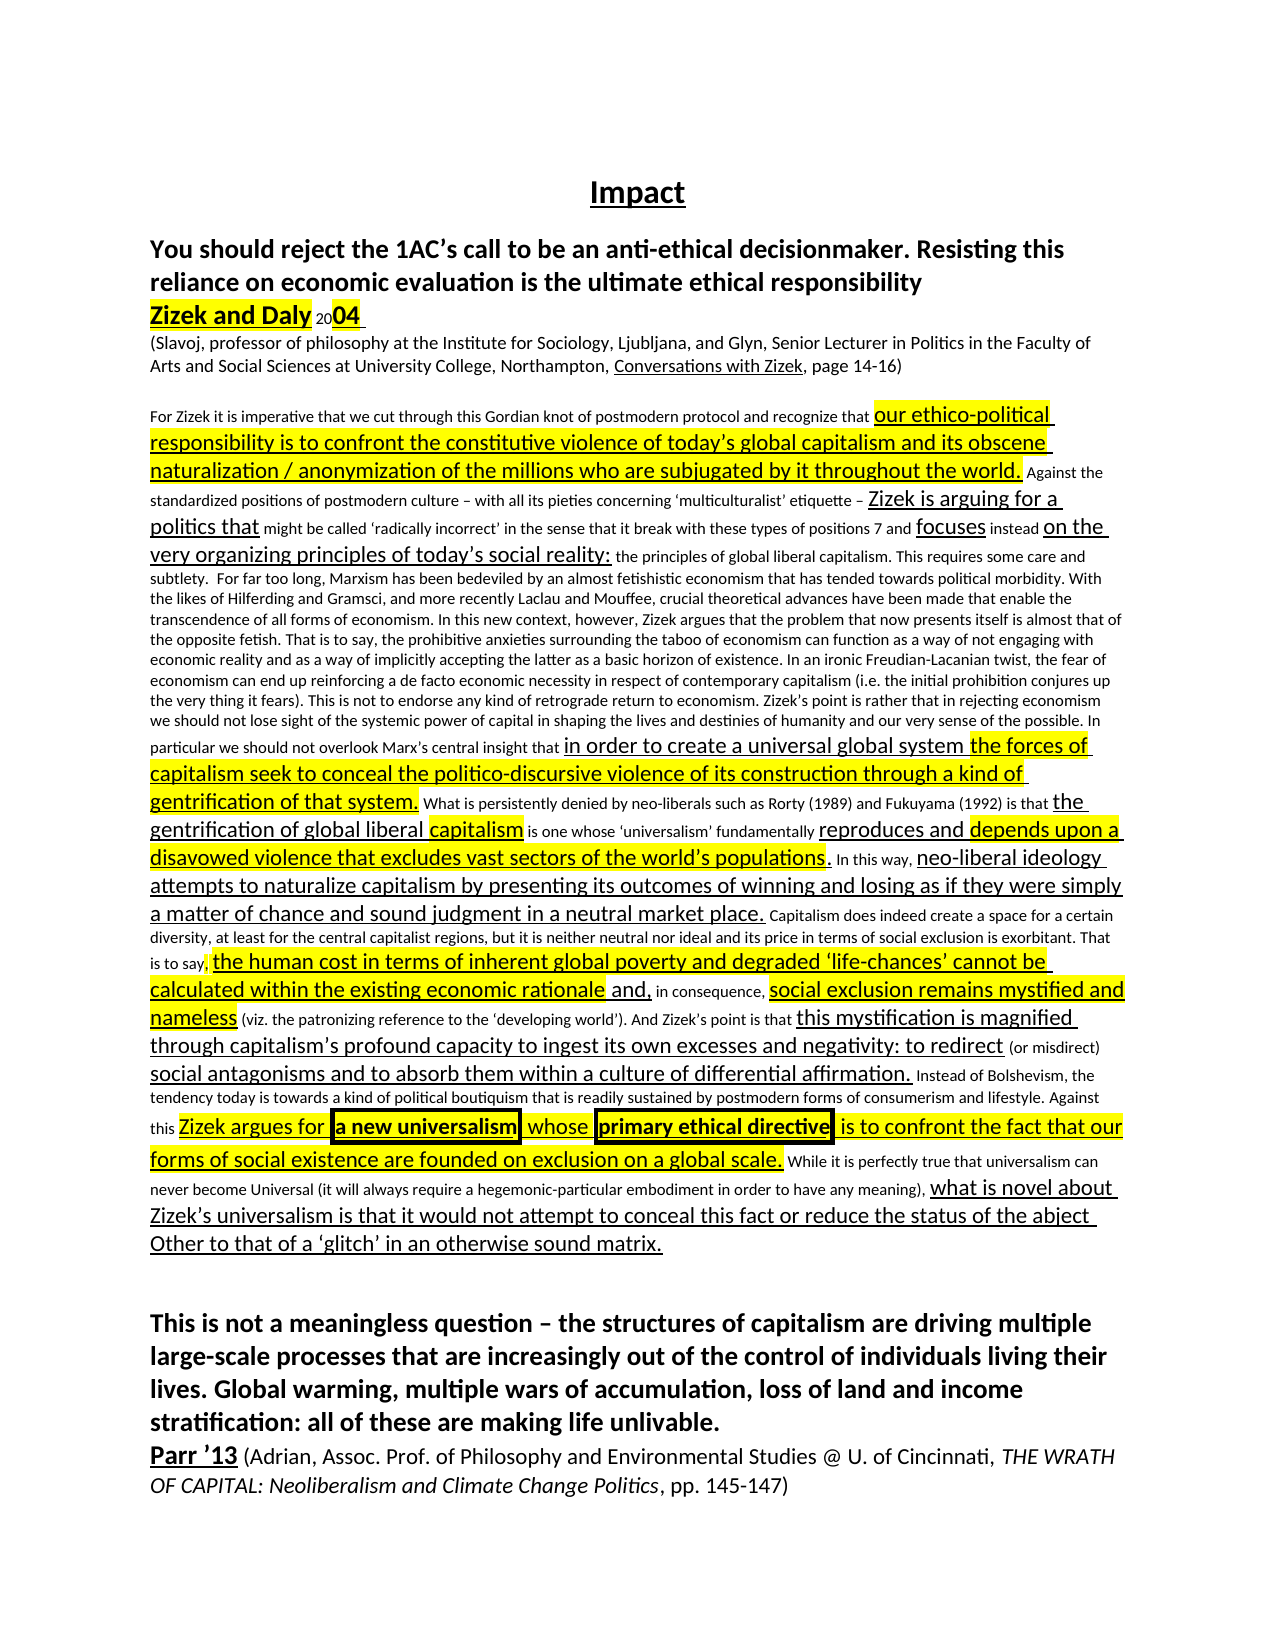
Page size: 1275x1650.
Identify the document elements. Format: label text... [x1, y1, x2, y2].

subtitle This is not a meaningless question – the structures of capitalism are driving multiple large-scale processes that are increasingly out of the control of individuals living their lives. Global warming, multiple wars of accumulation, loss of land and income stratification: all of these are making life unlivable. [150, 1306, 1125, 1438]
text For Zizek it is imperative that we cut through this Gordian knot of postmodern protocol and recognize that our ethico-political responsibility is to confront the constitutive violence of today’s global capitalism and its obscene naturalization / anonymization of the millions who are subjugated by it throughout the world. Against the standardized positions of postmodern culture – with all its pieties concerning ‘multiculturalist’ etiquette – Zizek is arguing for a politics that might be called ‘radically incorrect’ in the sense that it break with these types of positions 7 and focuses instead on the very organizing principles of today’s social reality: the principles of global liberal capitalism. This requires some care and subtlety. For far too long, Marxism has been bedeviled by an almost fetishistic economism that has tended towards political morbidity. With the likes of Hilferding and Gramsci, and more recently Laclau and Mouffee, crucial theoretical advances have been made that enable the transcendence of all forms of economism. In this new context, however, Zizek argues that the problem that now presents itself is almost that of the opposite fetish. That is to say, the prohibitive anxieties surrounding the taboo of economism can function as a way of not engaging with economic reality and as a way of implicitly accepting the latter as a basic horizon of existence. In an ironic Freudian-Lacanian twist, the fear of economism can end up reinforcing a de facto economic necessity in respect of contemporary capitalism (i.e. the initial prohibition conjures up the very thing it fears). This is not to endorse any kind of retrograde return to economism. Zizek’s point is rather that in rejecting economism we should not lose sight of the systemic power of capital in shaping the lives and destinies of humanity and our very sense of the possible. In particular we should not overlook Marx’s central insight that in order to create a universal global system the forces of capitalism seek to conceal the politico-discursive violence of its construction through a kind of gentrification of that system. What is persistently denied by neo-liberals such as Rorty (1989) and Fukuyama (1992) is that the gentrification of global liberal capitalism is one whose ‘universalism’ fundamentally reproduces and depends upon a disavowed violence that excludes vast sectors of the world’s populations. In this way, neo-liberal ideology attempts to naturalize capitalism by presenting its outcomes of winning and losing as if they were simply a matter of chance and sound judgment in a neutral market place. Capitalism does indeed create a space for a certain diversity, at least for the central capitalist regions, but it is neither neutral nor ideal and its price in terms of social exclusion is exorbitant. That is to say, the human cost in terms of inherent global poverty and degraded ‘life-chances’ cannot be calculated within the existing economic rationale and, in consequence, social exclusion remains mystified and nameless (viz. the patronizing reference to the ‘developing world’). And Zizek’s point is that this mystification is magnified through capitalism’s profound capacity to ingest its own excesses and negativity: to redirect (or misdirect) social antagonisms and to absorb them within a culture of differential affirmation. Instead of Bolshevism, the tendency today is towards a kind of political boutiquism that is readily sustained by postmodern forms of consumerism and lifestyle. Against this Zizek argues for a new universalism whose primary ethical directive is to confront the fact that our forms of social existence are founded on exclusion on a global scale. While it is perfectly true that universalism can never become Universal (it will always require a hegemonic-particular embodiment in order to have any meaning), what is novel about Zizek’s universalism is that it would not attempt to conceal this fact or reduce the status of the abject Other to that of a ‘glitch’ in an otherwise sound matrix. [150, 975, 1125, 1257]
text Zizek and Daly 2004 [150, 298, 1125, 331]
text Parr ’13 (Adrian, Assoc. Prof. of Philosophy and Environmental Studies @ U. of Cincinnati, THE WRATH OF CAPITAL: Neoliberalism and Climate Change Politics, pp. 145-147) [150, 1438, 1125, 1499]
subtitle Impact [150, 171, 1125, 212]
text (Slavoj, professor of philosophy at the Institute for Sociology, , and Glyn, Senior Lecturer in Politics in the Faculty of Arts and Social Sciences at , , Conversations with Zizek, page 14-16) [150, 331, 1125, 377]
subtitle You should reject the 1AC’s call to be an anti-ethical decisionmaker. Resisting this reliance on economic evaluation is the ultimate ethical responsibility [150, 232, 1125, 298]
text For Zizek it is imperative that we cut through this Gordian knot of postmodern protocol and recognize that our ethico-political responsibility is to confront the constitutive violence of today’s global capitalism and its obscene naturalization / anonymization of the millions who are subjugated by it throughout the world. Against the standardized positions of postmodern culture – with all its pieties concerning ‘multiculturalist’ etiquette – Zizek is arguing for a politics that might be called ‘radically incorrect’ in the sense that it break with these types of positions 7 and focuses instead on the very organizing principles of today’s social reality: the principles of global liberal capitalism. This requires some care and subtlety. For far too long, Marxism has been bedeviled by an almost fetishistic economism that has tended towards political morbidity. With the likes of Hilferding and Gramsci, and more recently Laclau and Mouffee, crucial theoretical advances have been made that enable the transcendence of all forms of economism. In this new context, however, Zizek argues that the problem that now presents itself is almost that of the opposite fetish. That is to say, the prohibitive anxieties surrounding the taboo of economism can function as a way of not engaging with economic reality and as a way of implicitly accepting the latter as a basic horizon of existence. In an ironic Freudian-Lacanian twist, the fear of economism can end up reinforcing a de facto economic necessity in respect of contemporary capitalism (i.e. the initial prohibition conjures up the very thing it fears). This is not to endorse any kind of retrograde return to economism. Zizek’s point is rather that in rejecting economism we should not lose sight of the systemic power of capital in shaping the lives and destinies of humanity and our very sense of the possible. In particular we should not overlook Marx’s central insight that in order to create a universal global system the forces of capitalism seek to conceal the politico-discursive violence of its construction through a kind of gentrification of that system. What is persistently denied by neo-liberals such as Rorty (1989) and Fukuyama (1992) is that the gentrification of global liberal capitalism is one whose ‘universalism’ fundamentally reproduces and depends upon a disavowed violence that excludes vast sectors of the world’s populations. In this way, neo-liberal ideology attempts to naturalize capitalism by presenting its outcomes of winning and losing as if they were simply a matter of chance and sound judgment in a neutral market place. Capitalism does indeed create a space for a certain diversity, at least for the central capitalist regions, but it is neither neutral nor ideal and its price in terms of social exclusion is exorbitant. That is to say, the human cost in terms of inherent global poverty and degraded ‘life-chances’ cannot be calculated within the existing economic rationale and, in consequence, social exclusion remains mystified and nameless (viz. the patronizing reference to the ‘developing world’). And Zizek’s point is that this mystification is magnified through capitalism’s profound capacity to ingest its own excesses and negativity: to redirect (or misdirect) social antagonisms and to absorb them within a culture of differential affirmation. Instead of Bolshevism, the tendency today is towards a kind of political boutiquism that is readily sustained by postmodern forms of consumerism and lifestyle. Against this Zizek argues for a new universalism whose primary ethical directive is to confront the fact that our forms of social existence are founded on exclusion on a global scale. While it is perfectly true that universalism can never become Universal (it will always require a hegemonic-particular embodiment in order to have any meaning), what is novel about Zizek’s universalism is that it would not attempt to conceal this fact or reduce the status of the abject Other to that of a ‘glitch’ in an otherwise sound matrix. [150, 400, 1125, 975]
